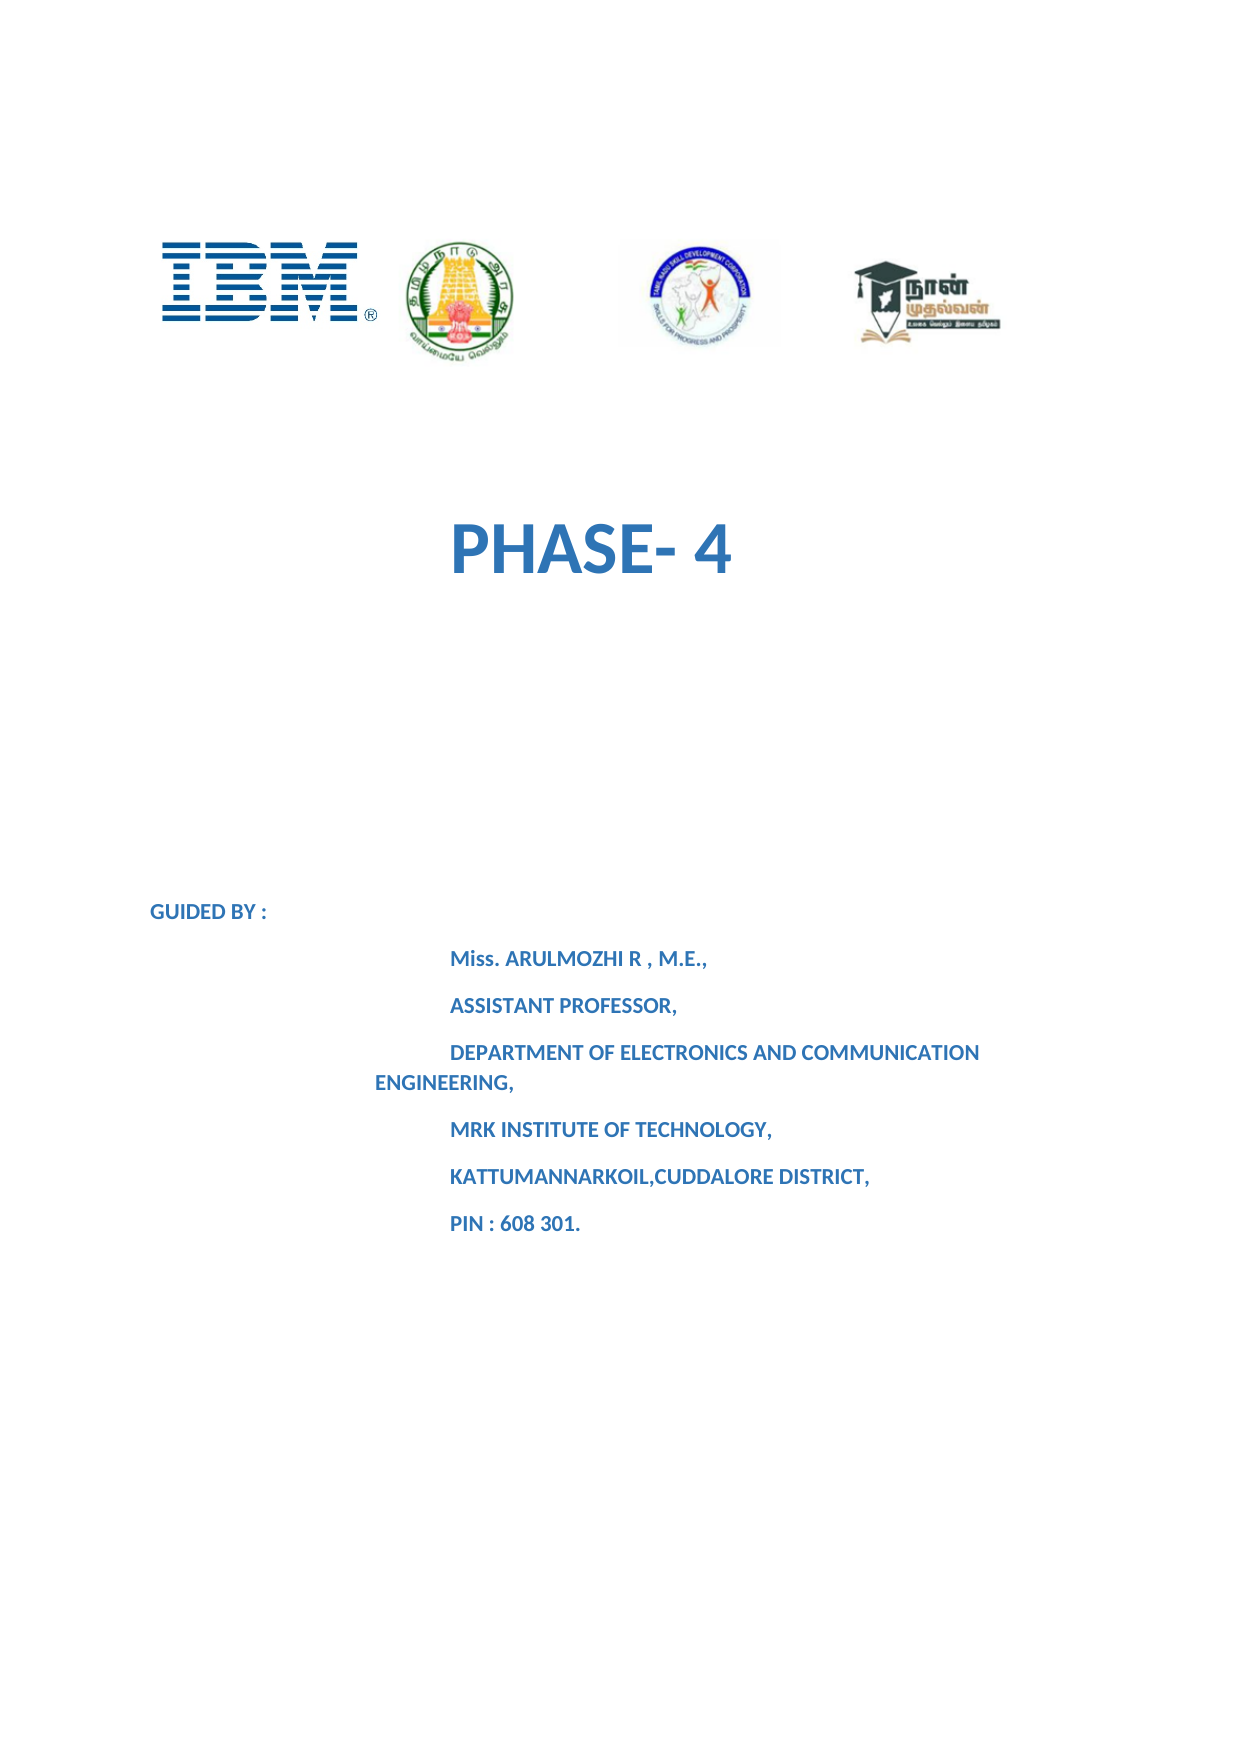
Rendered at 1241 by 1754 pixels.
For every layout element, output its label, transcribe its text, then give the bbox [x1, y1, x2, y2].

text KATTUMANNARKOIL,CUDDALORE DISTRICT, [375, 1162, 1090, 1190]
picture [150, 196, 1010, 367]
text GUIDED BY : [150, 897, 1090, 925]
text ASSISTANT PROFESSOR, [375, 991, 1090, 1019]
text DEPARTMENT OF ELECTRONICS AND COMMUNICATION ENGINEERING, [375, 1038, 1090, 1096]
text MRK INSTITUTE OF TECHNOLOGY, [375, 1115, 1090, 1143]
text PIN : 608 301. [375, 1209, 1090, 1237]
text Miss. ARULMOZHI R , M.E., [375, 944, 1090, 972]
text PHASE- 4 [375, 501, 1090, 592]
